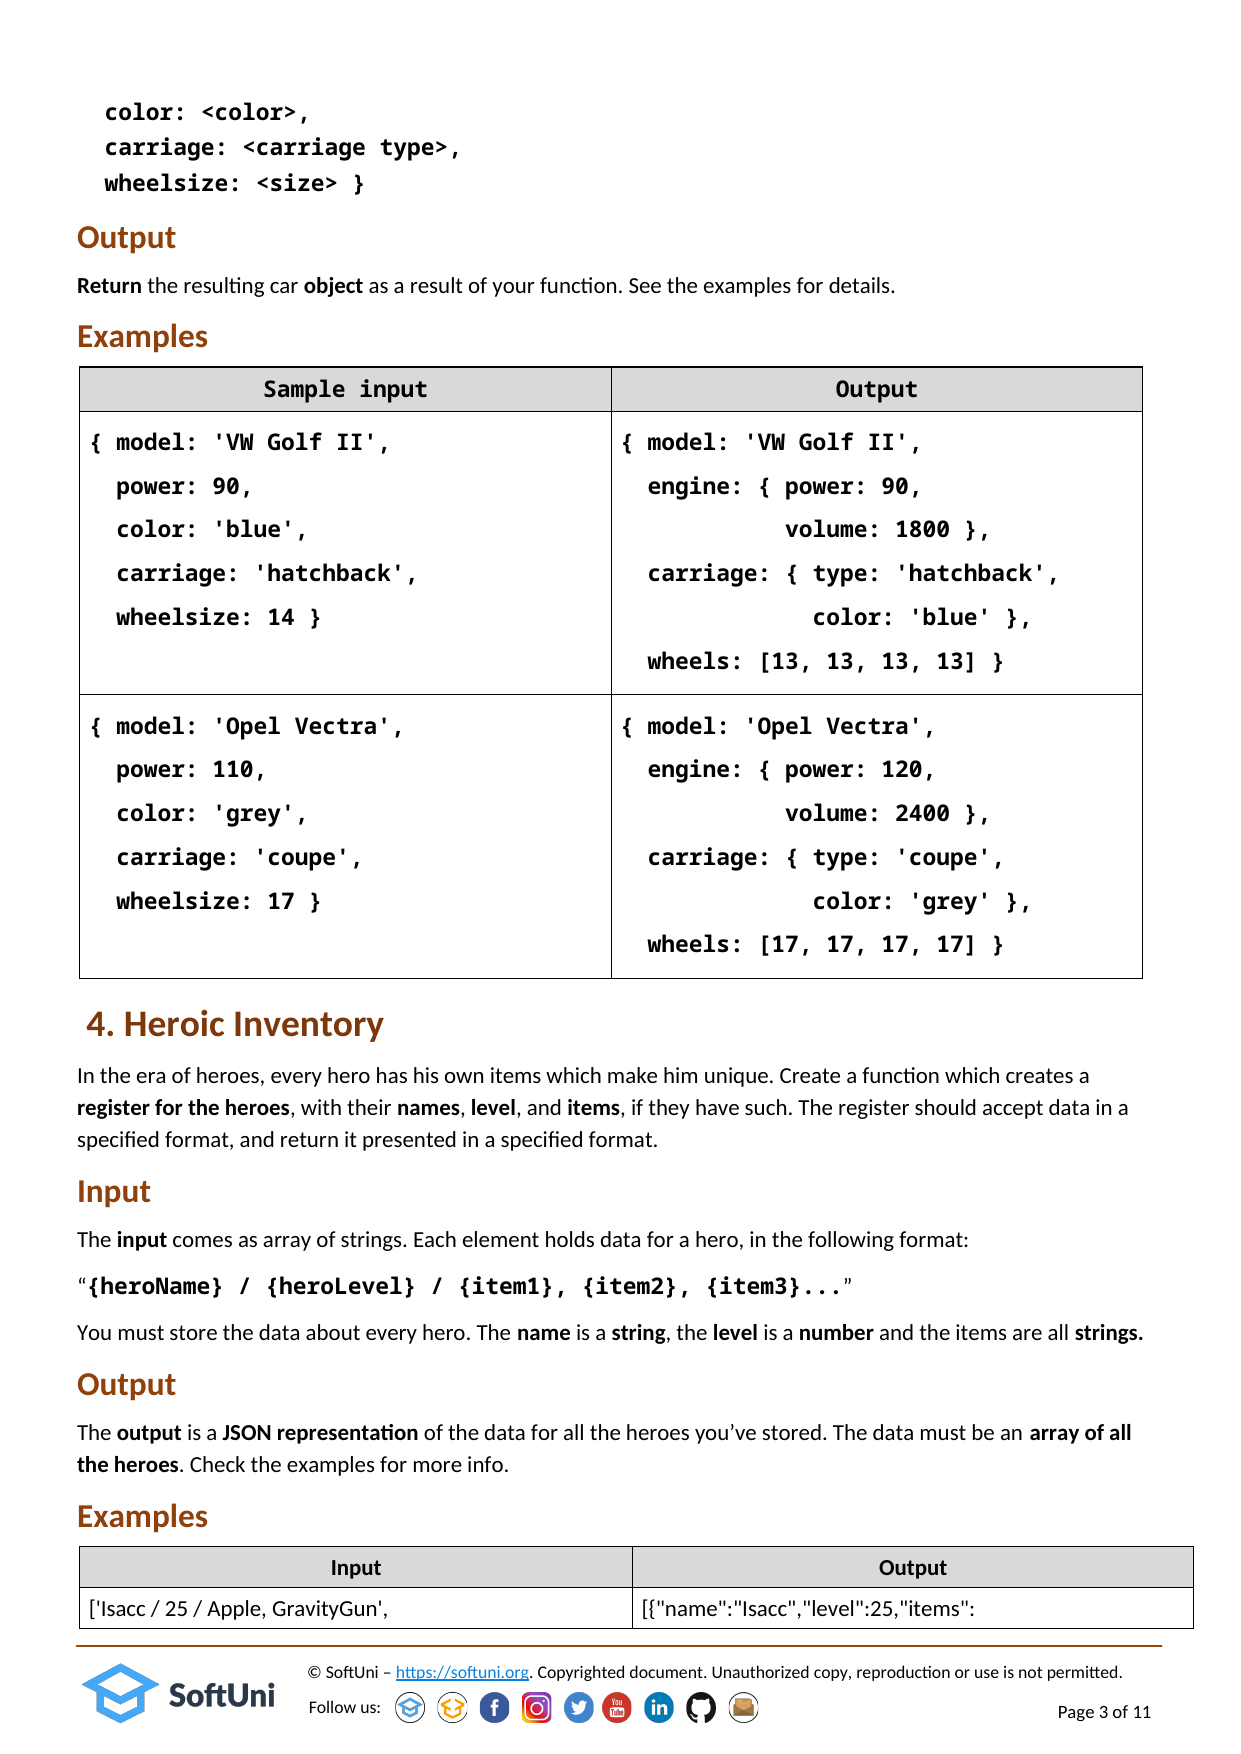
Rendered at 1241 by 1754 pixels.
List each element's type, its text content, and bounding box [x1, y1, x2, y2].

text wheelsize: <size> } [77, 167, 1163, 198]
picture [75, 1658, 281, 1729]
subtitle Examples [77, 316, 1163, 356]
picture [686, 1692, 716, 1723]
text The input comes as array of strings. Each element holds data for a hero, in the following format: [77, 1225, 1163, 1253]
table_cell { model: 'Opel Vectra', power: 110, color: 'grey', carriage: 'coupe', wheelsize: 17 } [80, 695, 611, 978]
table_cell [633, 1588, 1193, 1628]
text The output is a JSON representation of the data for all the heroes you’ve stored. The data must be an array of all the heroes. Check the examples for more info. [77, 1418, 1163, 1478]
picture [644, 1692, 653, 1701]
subtitle Heroic Inventory [86, 1000, 1163, 1046]
subtitle Input [77, 1170, 1163, 1211]
picture [658, 1705, 667, 1714]
subtitle Output [77, 1363, 1163, 1404]
picture [728, 1692, 759, 1723]
text “{heroName} / {heroLevel} / {item1}, {item2}, {item3}...” [77, 1270, 1163, 1301]
table_header Output [612, 368, 1142, 411]
picture [479, 1692, 510, 1723]
table_header Output [633, 1547, 1193, 1587]
picture [665, 1714, 674, 1723]
text Return the resulting car object as a result of your function. See the examples for details. [77, 271, 1163, 299]
text You must store the data about every hero. The name is a string, the level is a number and the items are all strings. [77, 1318, 1163, 1346]
text color: <color>, [77, 95, 1163, 127]
picture [437, 1692, 468, 1723]
table_header Input [80, 1547, 632, 1587]
picture [644, 1714, 653, 1723]
table_header Sample input [80, 368, 611, 411]
picture [395, 1692, 425, 1723]
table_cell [80, 1588, 632, 1628]
table_cell { model: 'VW Golf II', power: 90, color: 'blue', carriage: 'hatchback', wheelsize: 14 } [80, 412, 611, 694]
picture [665, 1692, 674, 1701]
subtitle Output [77, 216, 1163, 256]
table_cell { model: 'Opel Vectra', engine: { power: 120, volume: 2400 }, carriage: { type: 'coupe', color: 'grey' }, wheels: [17, 17, 17, 17] } [612, 695, 1142, 978]
picture [602, 1692, 632, 1723]
picture [564, 1692, 594, 1723]
table_cell { model: 'VW Golf II', engine: { power: 90, volume: 1800 }, carriage: { type: 'hatchback', color: 'blue' }, wheels: [13, 13, 13, 13] } [612, 412, 1142, 694]
picture [522, 1692, 552, 1723]
text In the era of heroes, every hero has his own items which make him unique. Create a function which creates a register for the heroes, with their names, level, and items, if they have such. The register should accept data in a specified format, and return it presented in a specified format. [77, 1061, 1163, 1153]
text carriage: <carriage type>, [77, 131, 1163, 163]
subtitle Examples [77, 1495, 1163, 1536]
